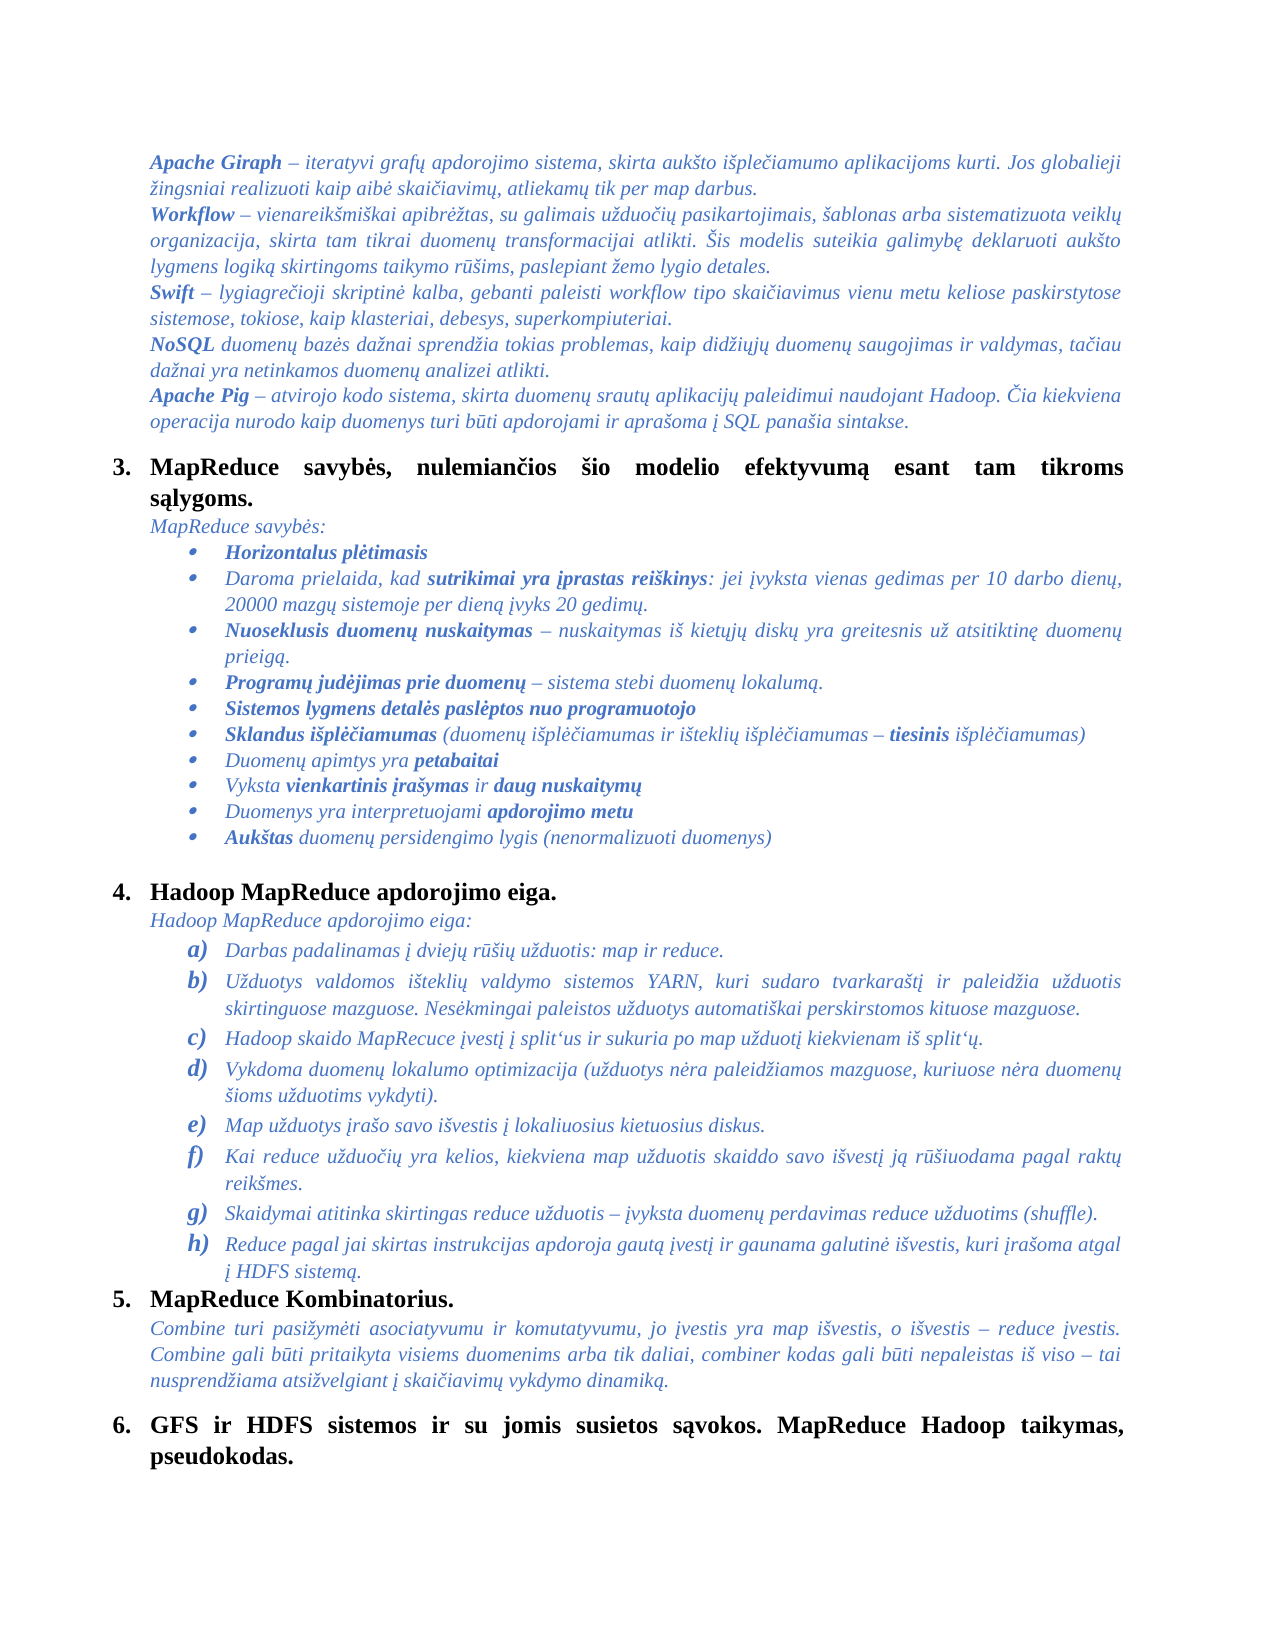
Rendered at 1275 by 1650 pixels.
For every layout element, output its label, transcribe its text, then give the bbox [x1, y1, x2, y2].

text Swift – lygiagrečioji skriptinė kalba, gebanti paleisti workflow tipo skaičiavimus vienu metu keliose paskirstytose sistemose, tokiose, kaip klasteriai, debesys, superkompiuteriai. [150, 280, 1125, 330]
list Daroma prielaida, kad sutrikimai yra įprastas reiškinys: jei įvyksta vienas gedimas per 10 darbo dienų, 20000 mazgų sistemoje per dieną įvyks 20 gedimų. [187, 566, 1125, 616]
text Apache Giraph – iteratyvi grafų apdorojimo sistema, skirta aukšto išplečiamumo aplikacijoms kurti. Jos globalieji žingsniai realizuoti kaip aibė skaičiavimų, atliekamų tik per map darbus. [150, 150, 1125, 200]
list Map užduotys įrašo savo išvestis į lokaliuosius kietuosius diskus. [187, 1109, 1125, 1138]
text Combine turi pasižymėti asociatyvumu ir komutatyvumu, jo įvestis yra map išvestis, o išvestis – reduce įvestis. Combine gali būti pritaikyta visiems duomenims arba tik daliai, combiner kodas gali būti nepaleistas iš viso – tai nusprendžiama atsižvelgiant į skaičiavimų vykdymo dinamiką. [150, 1316, 1125, 1392]
list Duomenys yra interpretuojami apdorojimo metu [187, 799, 1125, 823]
text Hadoop MapReduce apdorojimo eiga: [150, 908, 1125, 932]
list Reduce pagal jai skirtas instrukcijas apdoroja gautą įvestį ir gaunama galutinė išvestis, kuri įrašoma atgal į HDFS sistemą. [187, 1228, 1125, 1283]
text MapReduce savybės: [150, 514, 1125, 538]
list Užduotys valdomos išteklių valdymo sistemos YARN, kuri sudaro tvarkaraštį ir paleidžia užduotis skirtinguose mazguose. Nesėkmingai paleistos užduotys automatiškai perskirstomos kituose mazguose. [187, 965, 1125, 1020]
list Programų judėjimas prie duomenų – sistema stebi duomenų lokalumą. [187, 670, 1125, 694]
list MapReduce savybės, nulemiančios šio modelio efektyvumą esant tam tikroms sąlygoms. [112, 452, 1125, 512]
list Sklandus išplėčiamumas (duomenų išplėčiamumas ir išteklių išplėčiamumas – tiesinis išplėčiamumas) [187, 722, 1125, 746]
text Workflow – vienareikšmiškai apibrėžtas, su galimais užduočių pasikartojimais, šablonas arba sistematizuota veiklų organizacija, skirta tam tikrai duomenų transformacijai atlikti. Šis modelis suteikia galimybę deklaruoti aukšto lygmens logiką skirtingoms taikymo rūšims, paslepiant žemo lygio detales. [150, 202, 1125, 278]
list Hadoop skaido MapRecuce įvestį į split‘us ir sukuria po map užduotį kiekvienam iš split‘ų. [187, 1022, 1125, 1051]
list Kai reduce užduočių yra kelios, kiekviena map užduotis skaiddo savo išvestį ją rūšiuodama pagal raktų reikšmes. [187, 1140, 1125, 1195]
text Apache Pig – atvirojo kodo sistema, skirta duomenų srautų aplikacijų paleidimui naudojant Hadoop. Čia kiekviena operacija nurodo kaip duomenys turi būti apdorojami ir aprašoma į SQL panašia sintakse. [150, 383, 1125, 433]
list Darbas padalinamas į dviejų rūšių užduotis: map ir reduce. [187, 934, 1125, 963]
list Hadoop MapReduce apdorojimo eiga. [112, 877, 1125, 906]
list MapReduce Kombinatorius. [112, 1284, 1125, 1313]
list GFS ir HDFS sistemos ir su jomis susietos sąvokos. MapReduce Hadoop taikymas, pseudokodas. [112, 1410, 1125, 1470]
list Nuoseklusis duomenų nuskaitymas – nuskaitymas iš kietųjų diskų yra greitesnis už atsitiktinę duomenų prieigą. [187, 618, 1125, 668]
text NoSQL duomenų bazės dažnai sprendžia tokias problemas, kaip didžiųjų duomenų saugojimas ir valdymas, tačiau dažnai yra netinkamos duomenų analizei atlikti. [150, 332, 1125, 382]
list Aukštas duomenų persidengimo lygis (nenormalizuoti duomenys) [187, 825, 1125, 849]
list Horizontalus plėtimasis [187, 540, 1125, 564]
list Skaidymai atitinka skirtingas reduce užduotis – įvyksta duomenų perdavimas reduce užduotims (shuffle). [187, 1197, 1125, 1226]
list Vykdoma duomenų lokalumo optimizacija (užduotys nėra paleidžiamos mazguose, kuriuose nėra duomenų šioms užduotims vykdyti). [187, 1053, 1125, 1107]
list Vyksta vienkartinis įrašymas ir daug nuskaitymų [187, 773, 1125, 797]
list Duomenų apimtys yra petabaitai [187, 747, 1125, 772]
list Sistemos lygmens detalės paslėptos nuo programuotojo [187, 696, 1125, 720]
